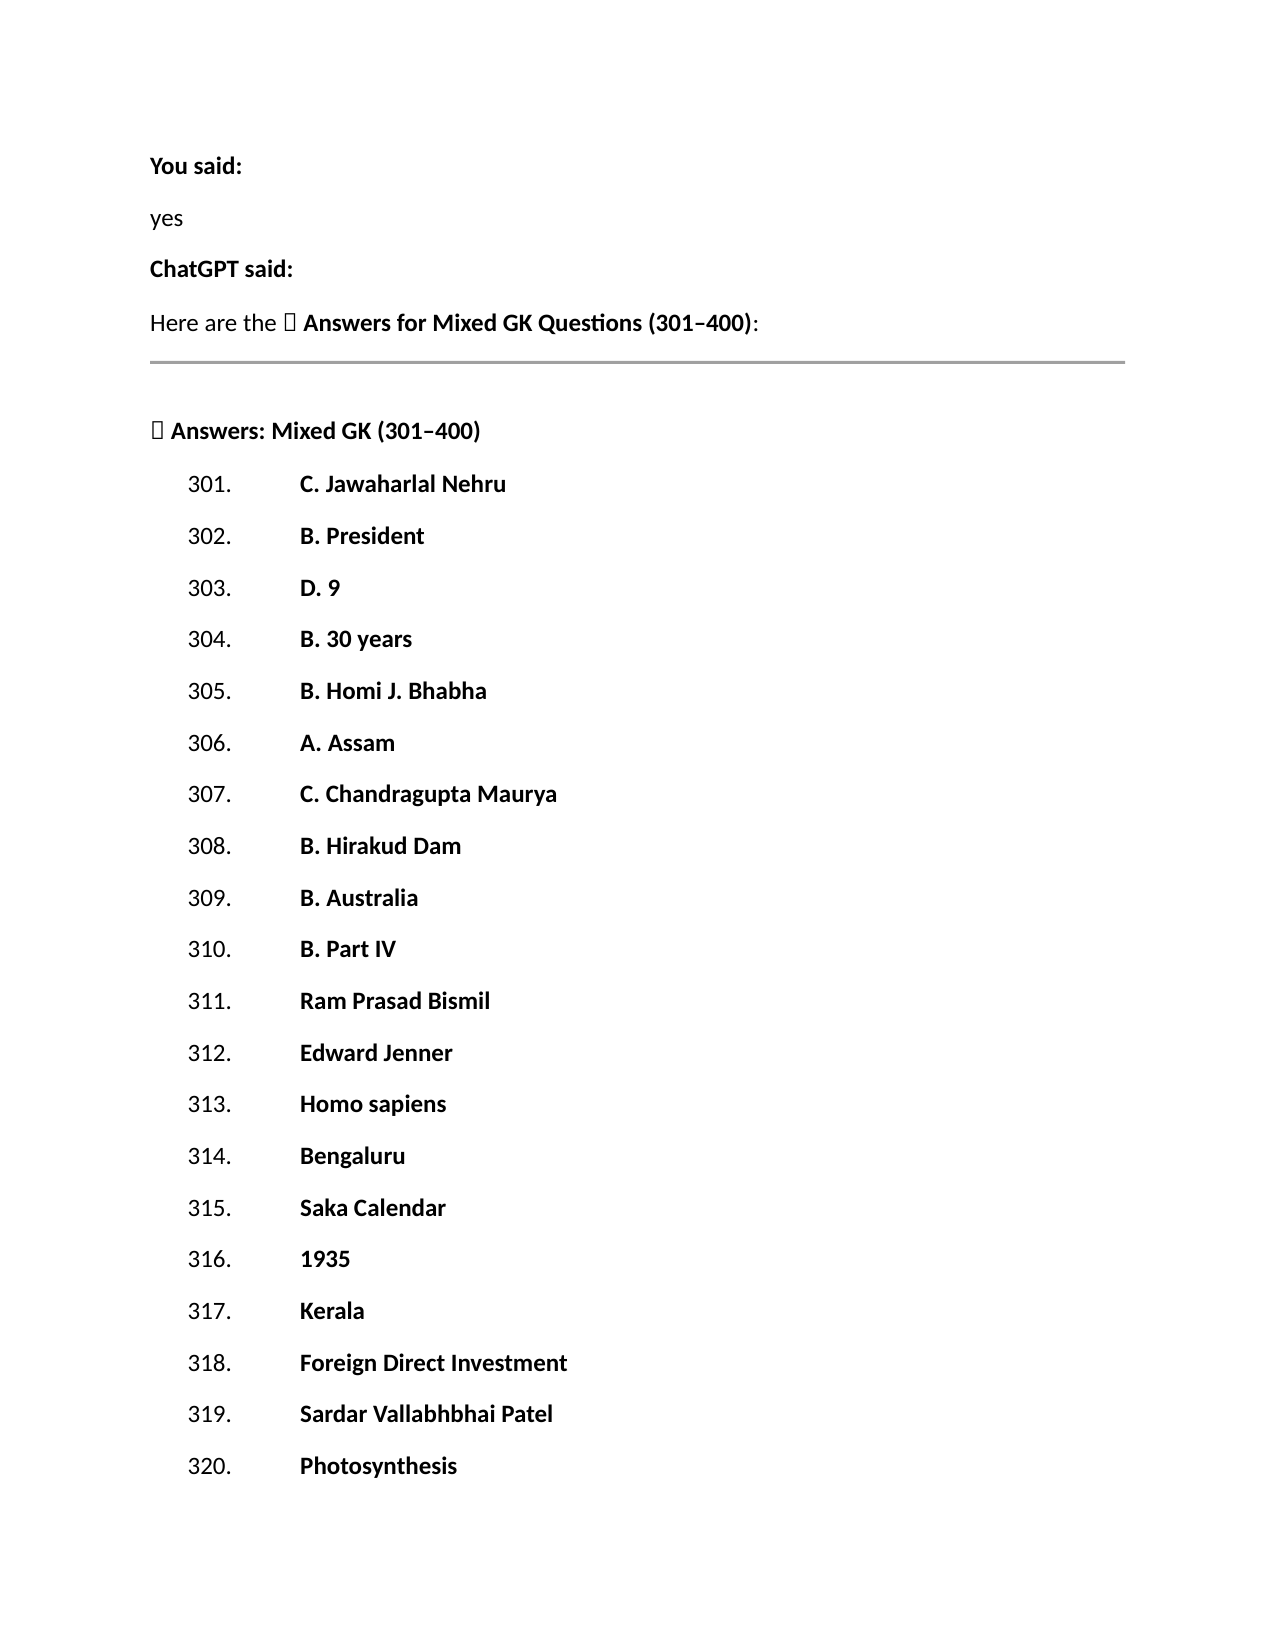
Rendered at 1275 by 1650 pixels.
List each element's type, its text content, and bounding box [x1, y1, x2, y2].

text You said: [150, 150, 1125, 181]
list C. Chandragupta Maurya [187, 778, 1125, 809]
list B. Hirakud Dam [187, 830, 1125, 861]
list B. Part IV [187, 933, 1125, 964]
list Saka Calendar [187, 1192, 1125, 1222]
list Edward Jenner [187, 1037, 1125, 1067]
list D. 9 [187, 572, 1125, 602]
list Photosynthesis [187, 1450, 1125, 1481]
list Bengaluru [187, 1140, 1125, 1171]
text ChatGPT said: [150, 253, 1125, 284]
text Here are the ✅ Answers for Mixed GK Questions (301–400): [150, 305, 1125, 339]
list Homo sapiens [187, 1088, 1125, 1119]
list Kerala [187, 1295, 1125, 1326]
text ✅ Answers: Mixed GK (301–400) [150, 412, 1125, 447]
text yes [150, 202, 1125, 232]
list C. Jawaharlal Nehru [187, 468, 1125, 499]
list 1935 [187, 1243, 1125, 1274]
list Sardar Vallabhbhai Patel [187, 1398, 1125, 1429]
list Foreign Direct Investment [187, 1347, 1125, 1377]
list B. Homi J. Bhabha [187, 675, 1125, 706]
list A. Assam [187, 727, 1125, 757]
list B. Australia [187, 882, 1125, 912]
list B. 30 years [187, 623, 1125, 654]
list Ram Prasad Bismil [187, 985, 1125, 1016]
list B. President [187, 520, 1125, 551]
